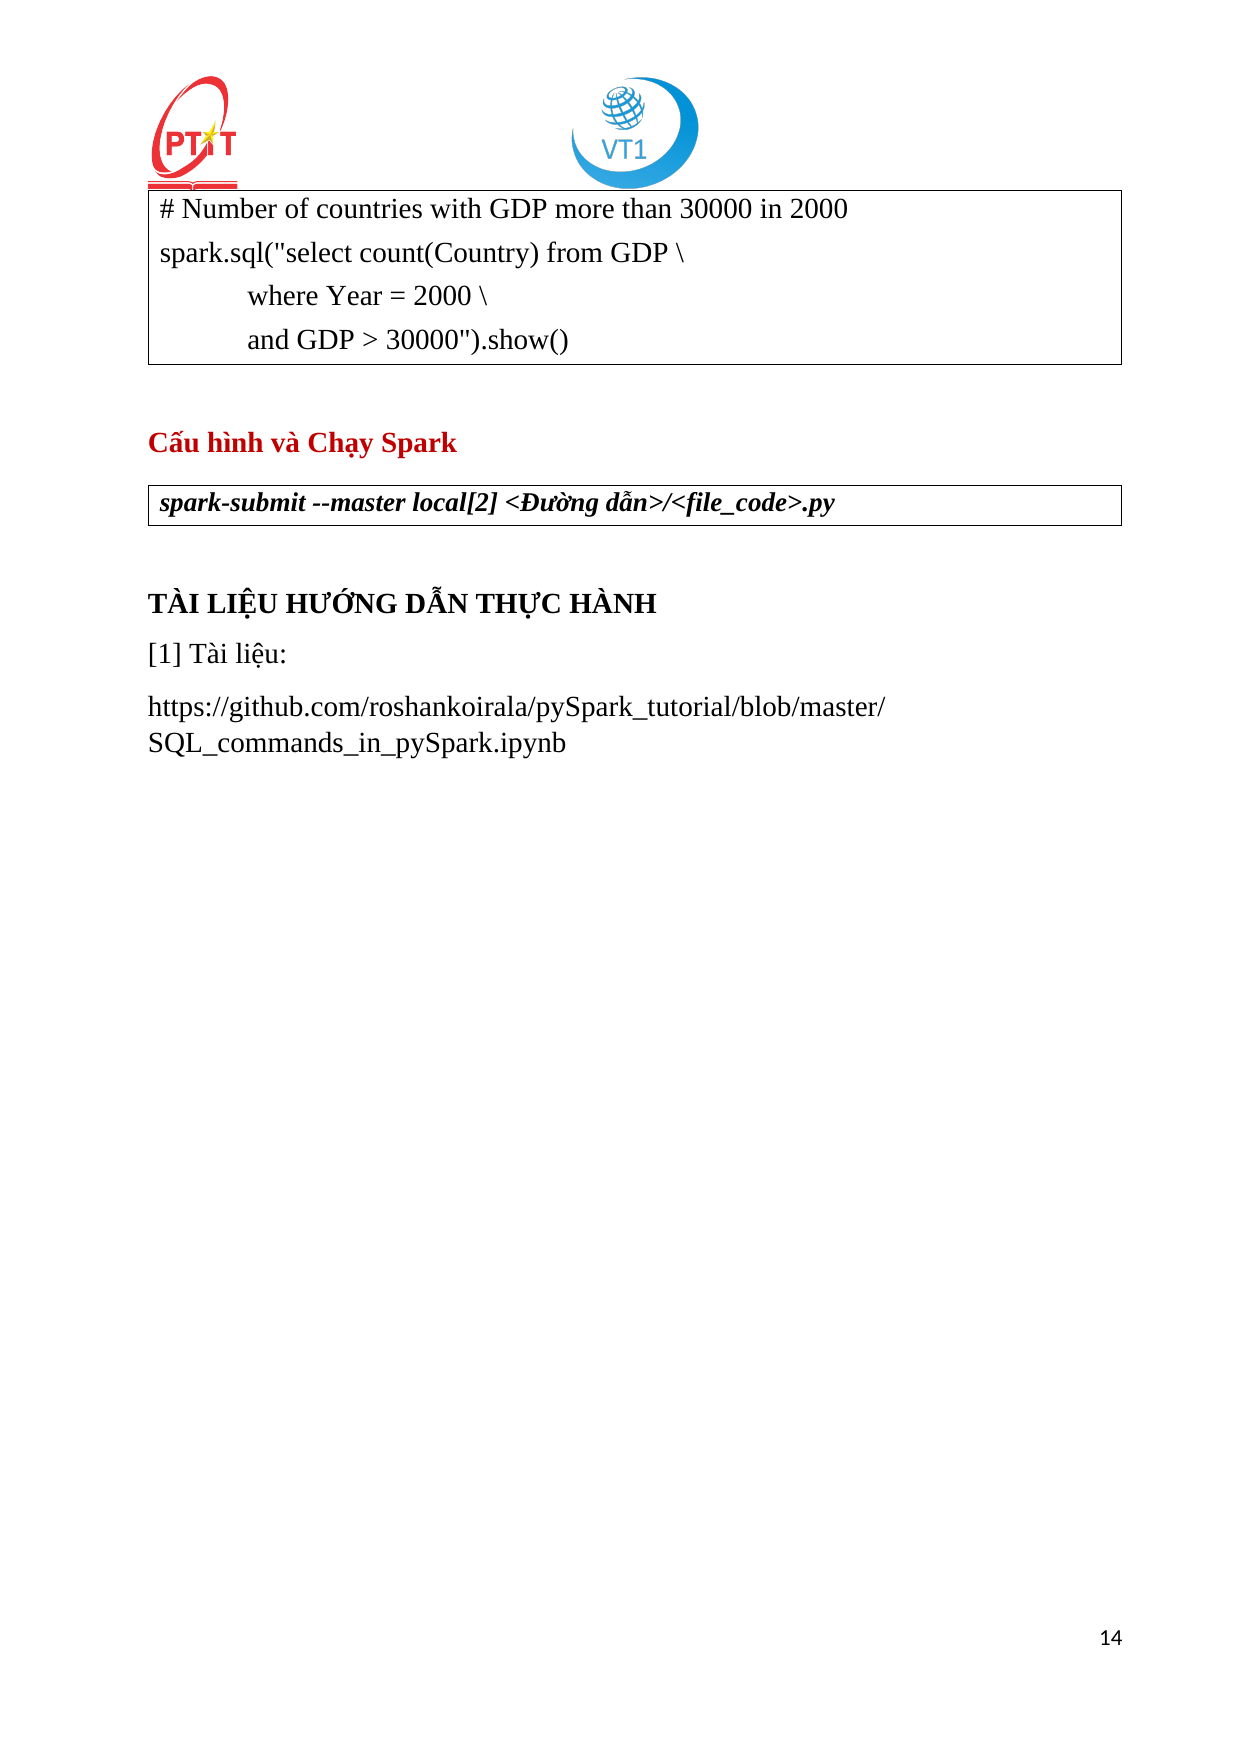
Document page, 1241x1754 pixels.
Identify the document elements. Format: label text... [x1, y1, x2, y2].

text https://github.com/roshankoirala/pySpark_tutorial/blob/master/SQL_commands_in_pySpark.ipynb [148, 689, 1122, 759]
text Cấu hình và Chạy Spark [148, 425, 1122, 458]
subtitle TÀI LIỆU HƯỚNG DẪN THỰC HÀNH [148, 586, 1122, 620]
picture [147, 76, 238, 190]
picture [565, 75, 705, 190]
table_header spark-submit --master local[2] <Đường dẫn>/<file_code>.py [149, 486, 1121, 525]
text [1] Tài liệu: [148, 636, 1122, 670]
